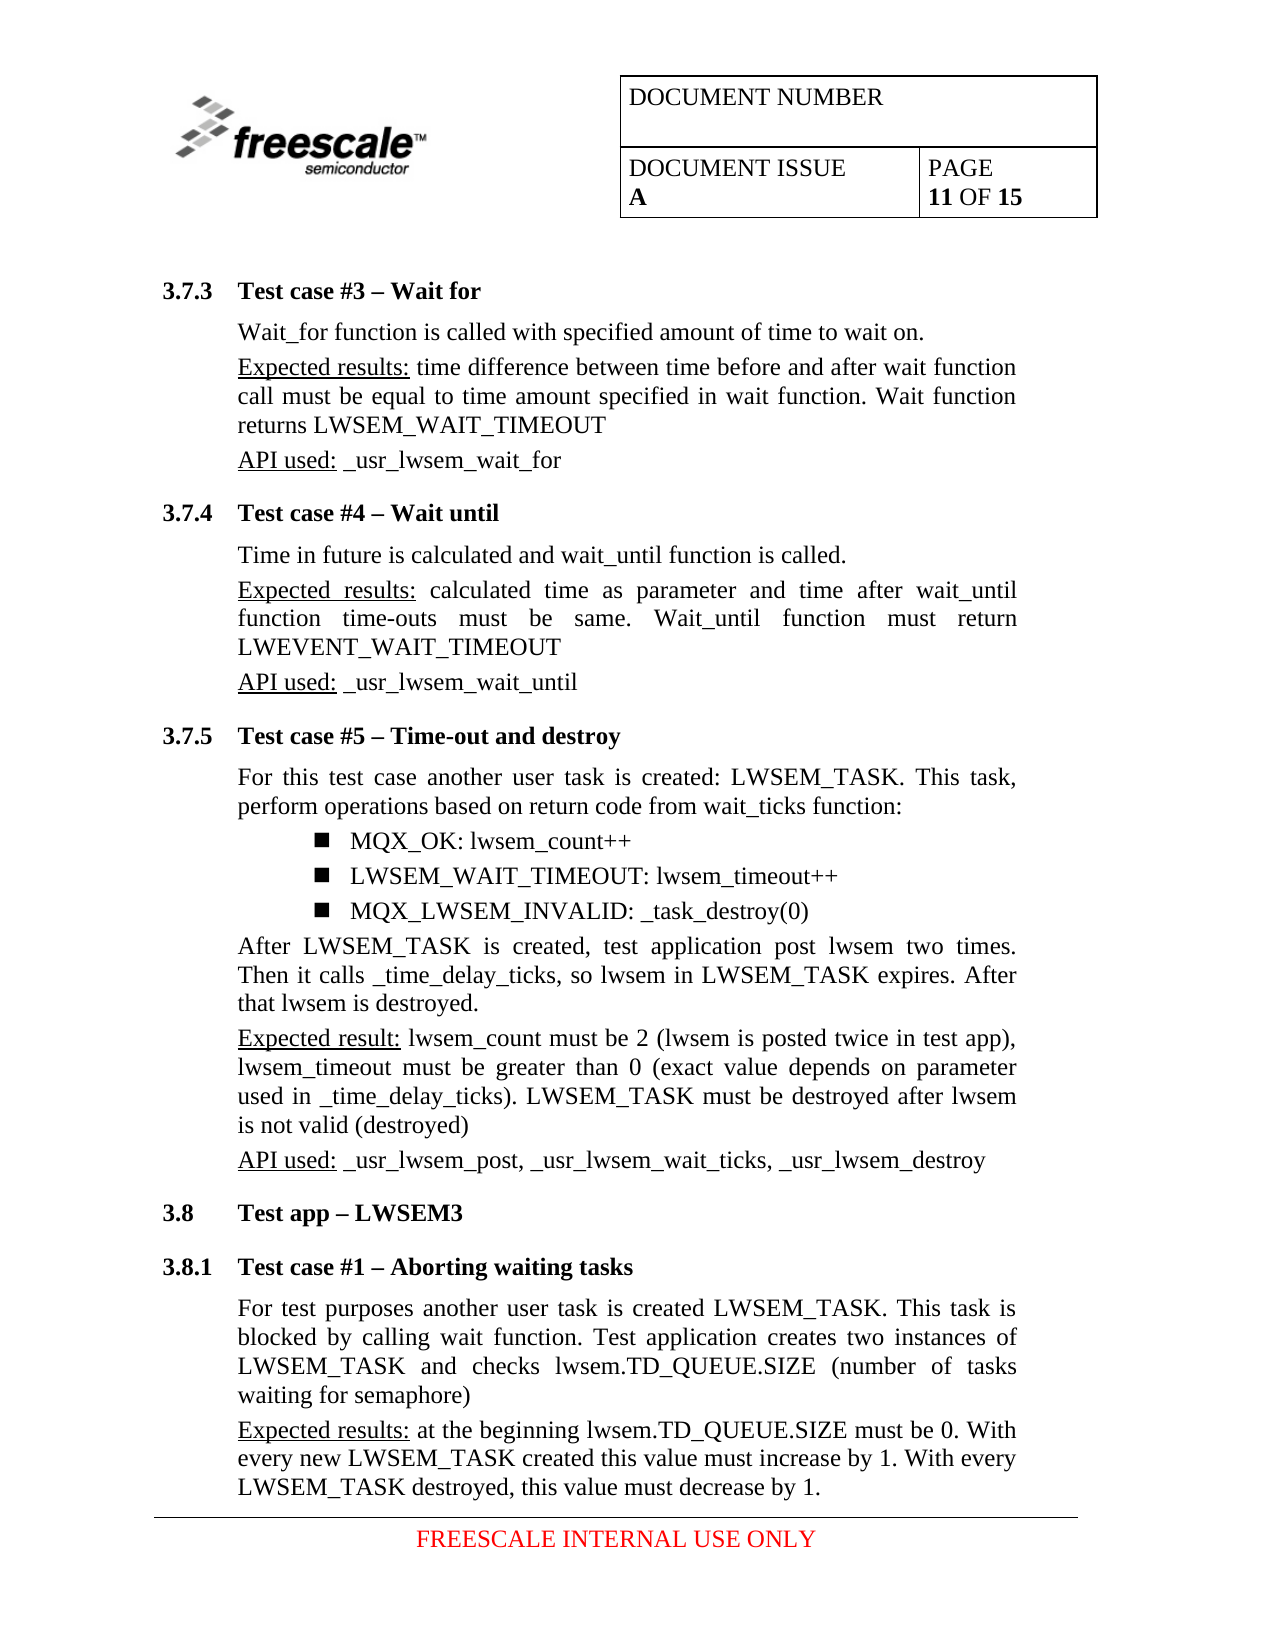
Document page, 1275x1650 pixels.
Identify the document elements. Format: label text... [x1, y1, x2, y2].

text API used: _usr_lwsem_wait_until [237, 667, 1018, 696]
text After LWSEM_TASK is created, test application post lwsem two times. Then it calls _time_delay_ticks, so lwsem in LWSEM_TASK expires. After that lwsem is destroyed. [237, 931, 1018, 1017]
text API used: _usr_lwsem_wait_for [237, 445, 1018, 473]
list MQX_LWSEM_INVALID: _task_destroy(0) [312, 896, 1018, 925]
text For this test case another user task is created: LWSEM_TASK. This task, perform operations based on return code from wait_ticks function: [237, 762, 1018, 820]
subtitle Test app – LWSEM3 [162, 1198, 1093, 1227]
text Wait_for function is called with specified amount of time to wait on. [237, 317, 1018, 346]
text Expected results: at the beginning lwsem.TD_QUEUE.SIZE must be 0. With every new LWSEM_TASK created this value must increase by 1. With every LWSEM_TASK destroyed, this value must decrease by 1. [237, 1415, 1018, 1501]
subtitle Test case #5 – Time-out and destroy [162, 721, 1093, 750]
list MQX_OK: lwsem_count++ [312, 826, 1018, 855]
subtitle Test case #3 – Wait for [162, 276, 1093, 305]
subtitle Test case #4 – Wait until [162, 498, 1093, 527]
text Expected results: time difference between time before and after wait function call must be equal to time amount specified in wait function. Wait function returns LWSEM_WAIT_TIMEOUT [237, 352, 1018, 438]
text API used: _usr_lwsem_post, _usr_lwsem_wait_ticks, _usr_lwsem_destroy [237, 1145, 1018, 1173]
text Expected result: lwsem_count must be 2 (lwsem is posted twice in test app), lwsem_timeout must be greater than 0 (exact value depends on parameter used in _time_delay_ticks). LWSEM_TASK must be destroyed after lwsem is not valid (destroyed) [237, 1023, 1018, 1138]
text For test purposes another user task is created LWSEM_TASK. This task is blocked by calling wait function. Test application creates two instances of LWSEM_TASK and checks lwsem.TD_QUEUE.SIZE (number of tasks waiting for semaphore) [237, 1293, 1018, 1408]
list LWSEM_WAIT_TIMEOUT: lwsem_timeout++ [312, 861, 1018, 890]
text Expected results: calculated time as parameter and time after wait_until function time-outs must be same. Wait_until function must return LWEVENT_WAIT_TIMEOUT [237, 575, 1018, 661]
text Time in future is calculated and wait_until function is called. [237, 540, 1018, 568]
picture [162, 82, 433, 188]
subtitle Test case #1 – Aborting waiting tasks [162, 1252, 1093, 1281]
